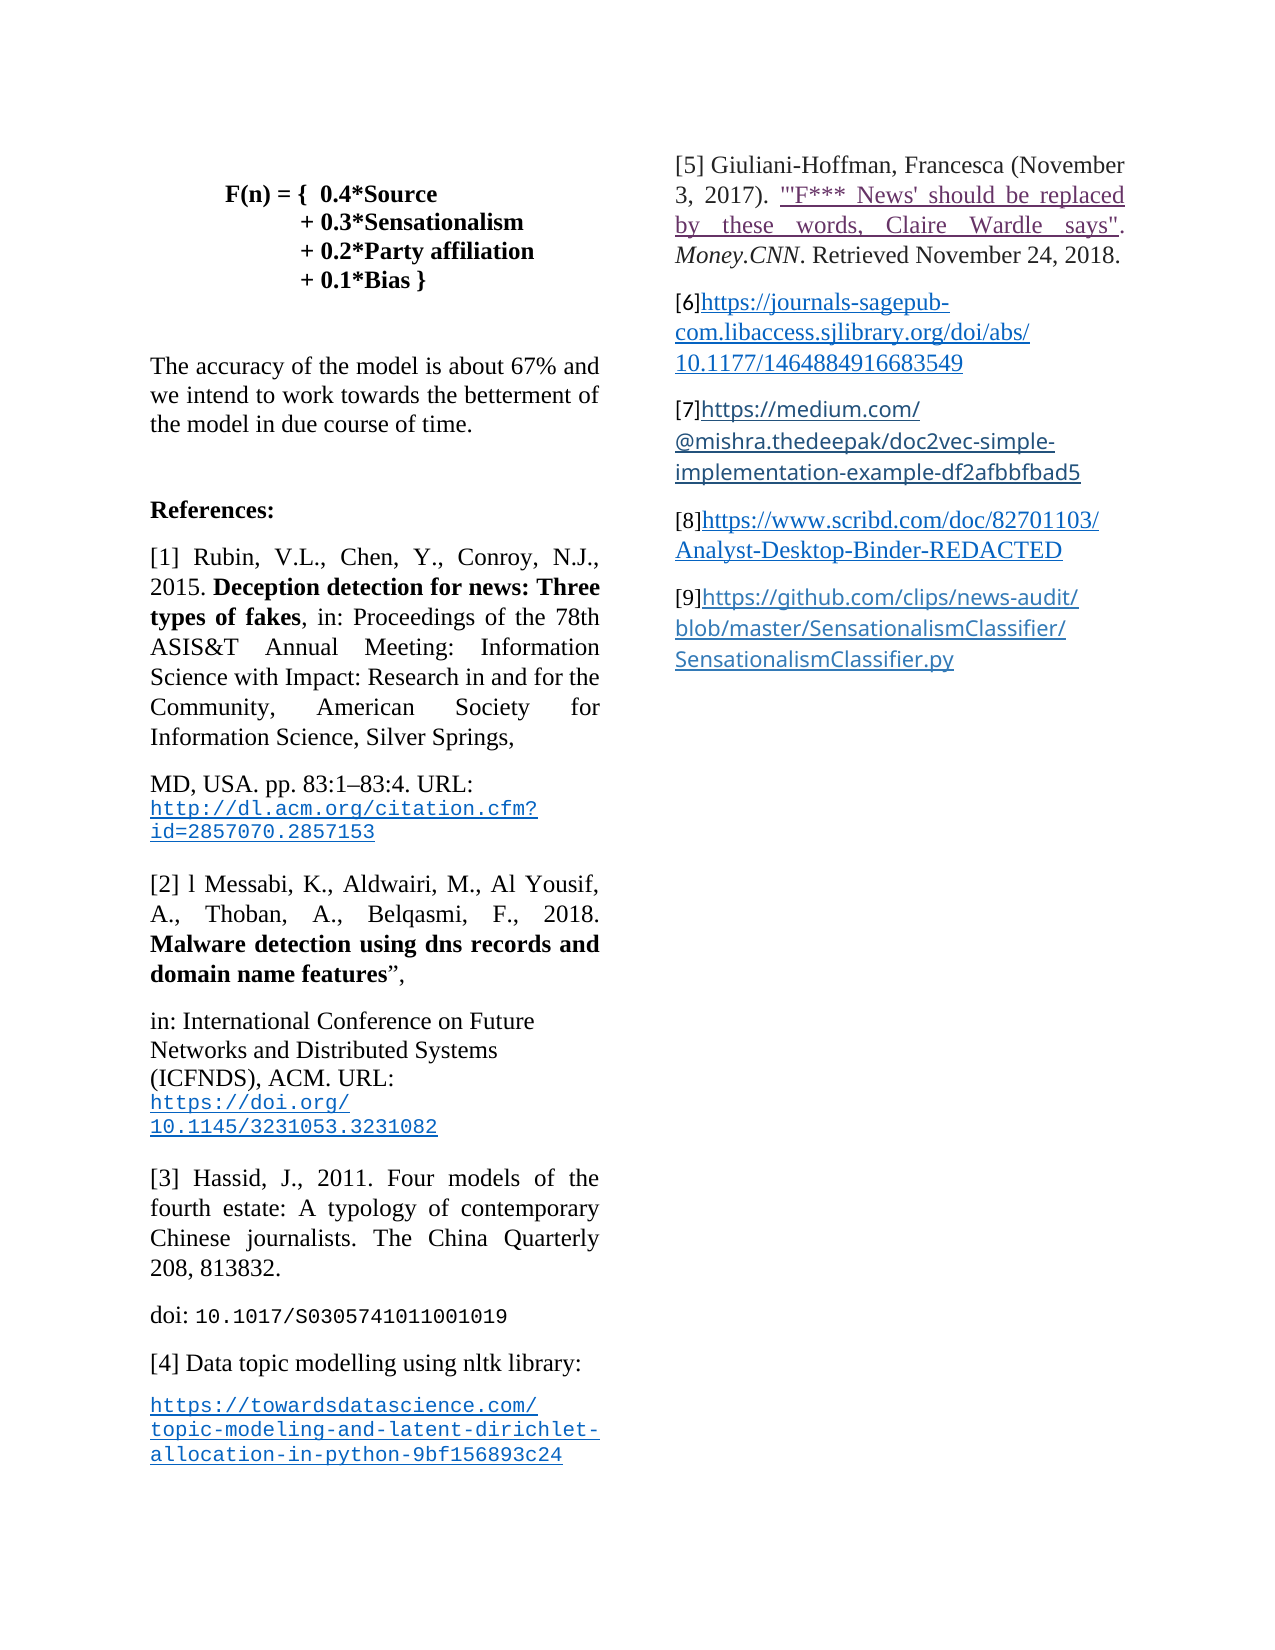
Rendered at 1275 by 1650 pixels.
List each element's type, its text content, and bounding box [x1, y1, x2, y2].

text [5] Giuliani-Hoffman, Francesca (November 3, 2017). "'F*** News' should be replaced by these words, Claire Wardle says". Money.CNN. Retrieved November 24, 2018. [675, 150, 1125, 269]
text doi: 10.1017/S0305741011001019 [150, 1300, 600, 1330]
text + 0.3*Sensationalism [300, 207, 600, 236]
text [4] Data topic modelling using nltk library: [150, 1348, 600, 1377]
text + 0.2*Party affiliation [225, 236, 600, 265]
text https://towardsdatascience.com/topic-modeling-and-latent-dirichlet-allocation-in-python-9bf156893c24 [150, 1395, 600, 1439]
text References: [150, 495, 600, 524]
text https://doi.org/10.1145/3231053.3231082 [150, 1092, 600, 1139]
text in: International Conference on Future Networks and Distributed Systems (ICFNDS), ACM. URL: [150, 1006, 600, 1092]
text MD, USA. pp. 83:1–83:4. URL: [150, 769, 600, 798]
text [6]https://journals-sagepub-com.libaccess.sjlibrary.org/doi/abs/10.1177/1464884916683549 [675, 287, 1125, 376]
text [8]https://www.scribd.com/doc/82701103/Analyst-Desktop-Binder-REDACTED [675, 505, 1125, 564]
text [9]https://github.com/clips/news-audit/blob/master/SensationalismClassifier/SensationalismClassifier.py [675, 582, 1125, 674]
text [1] Rubin, V.L., Chen, Y., Conroy, N.J., 2015. Deception detection for news: Three types of fakes, in: Proceedings of the 78th ASIS&T Annual Meeting: Information Science with Impact: Research in and for the Community, American Society for Information Science, Silver Springs, [150, 542, 600, 751]
text + 0.1*Bias } [225, 265, 600, 294]
text [2] l Messabi, K., Aldwairi, M., Al Yousif, A., Thoban, A., Belqasmi, F., 2018. Malware detection using dns records and domain name features”, [150, 869, 600, 988]
text http://dl.acm.org/citation.cfm?id=2857070.2857153 [150, 798, 600, 845]
text [3] Hassid, J., 2011. Four models of the fourth estate: A typology of contemporary Chinese journalists. The China Quarterly 208, 813832. [150, 1163, 600, 1282]
text F(n) = { 0.4*Source [225, 179, 600, 207]
text The accuracy of the model is about 67% and we intend to work towards the betterment of the model in due course of time. [150, 351, 600, 437]
text https://towardsdatascience.com/topic-modeling-and-latent-dirichlet-allocation-in-python-9bf156893c24 [150, 1440, 600, 1468]
text [7]https://medium.com/@mishra.thedeepak/doc2vec-simple-implementation-example-df2afbbfbad5 [675, 394, 1125, 487]
